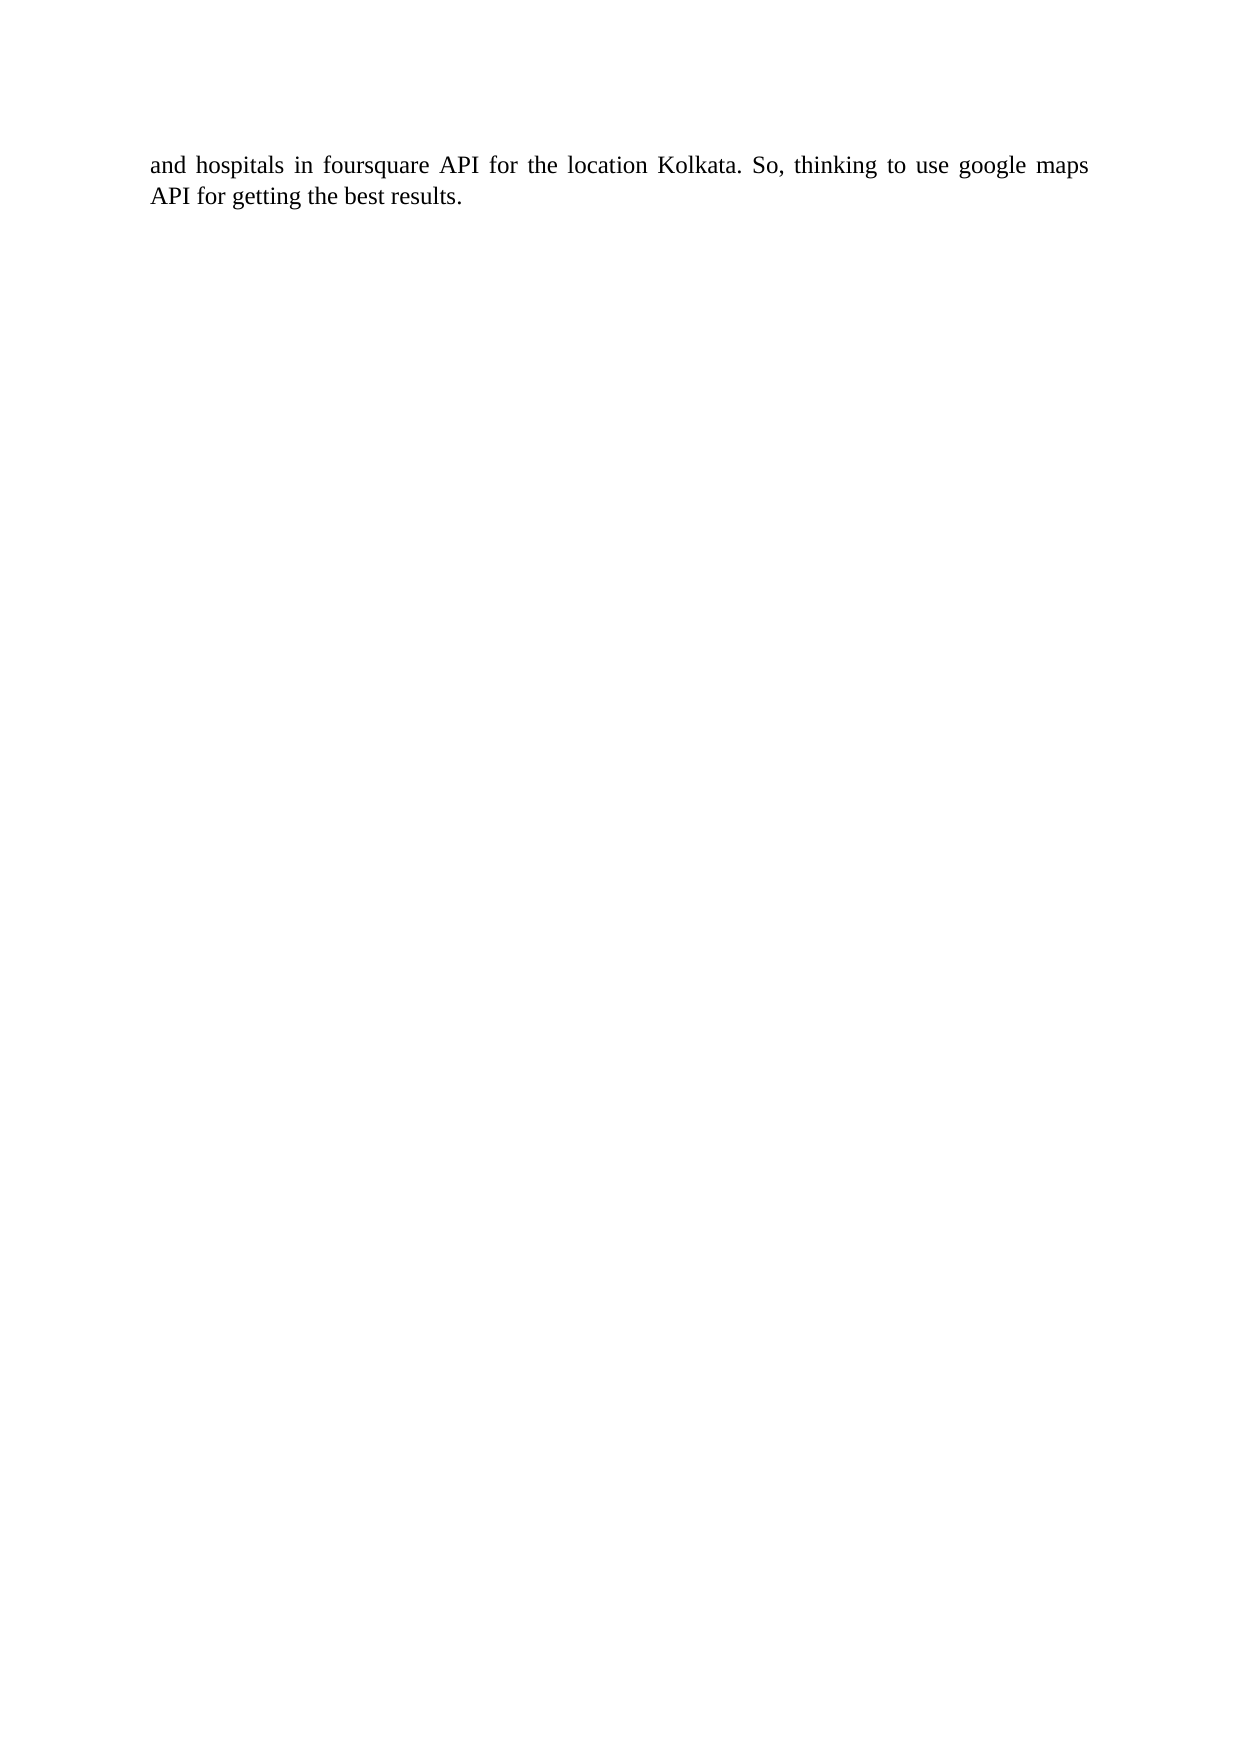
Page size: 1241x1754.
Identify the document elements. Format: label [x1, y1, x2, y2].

text [150, 150, 1090, 210]
